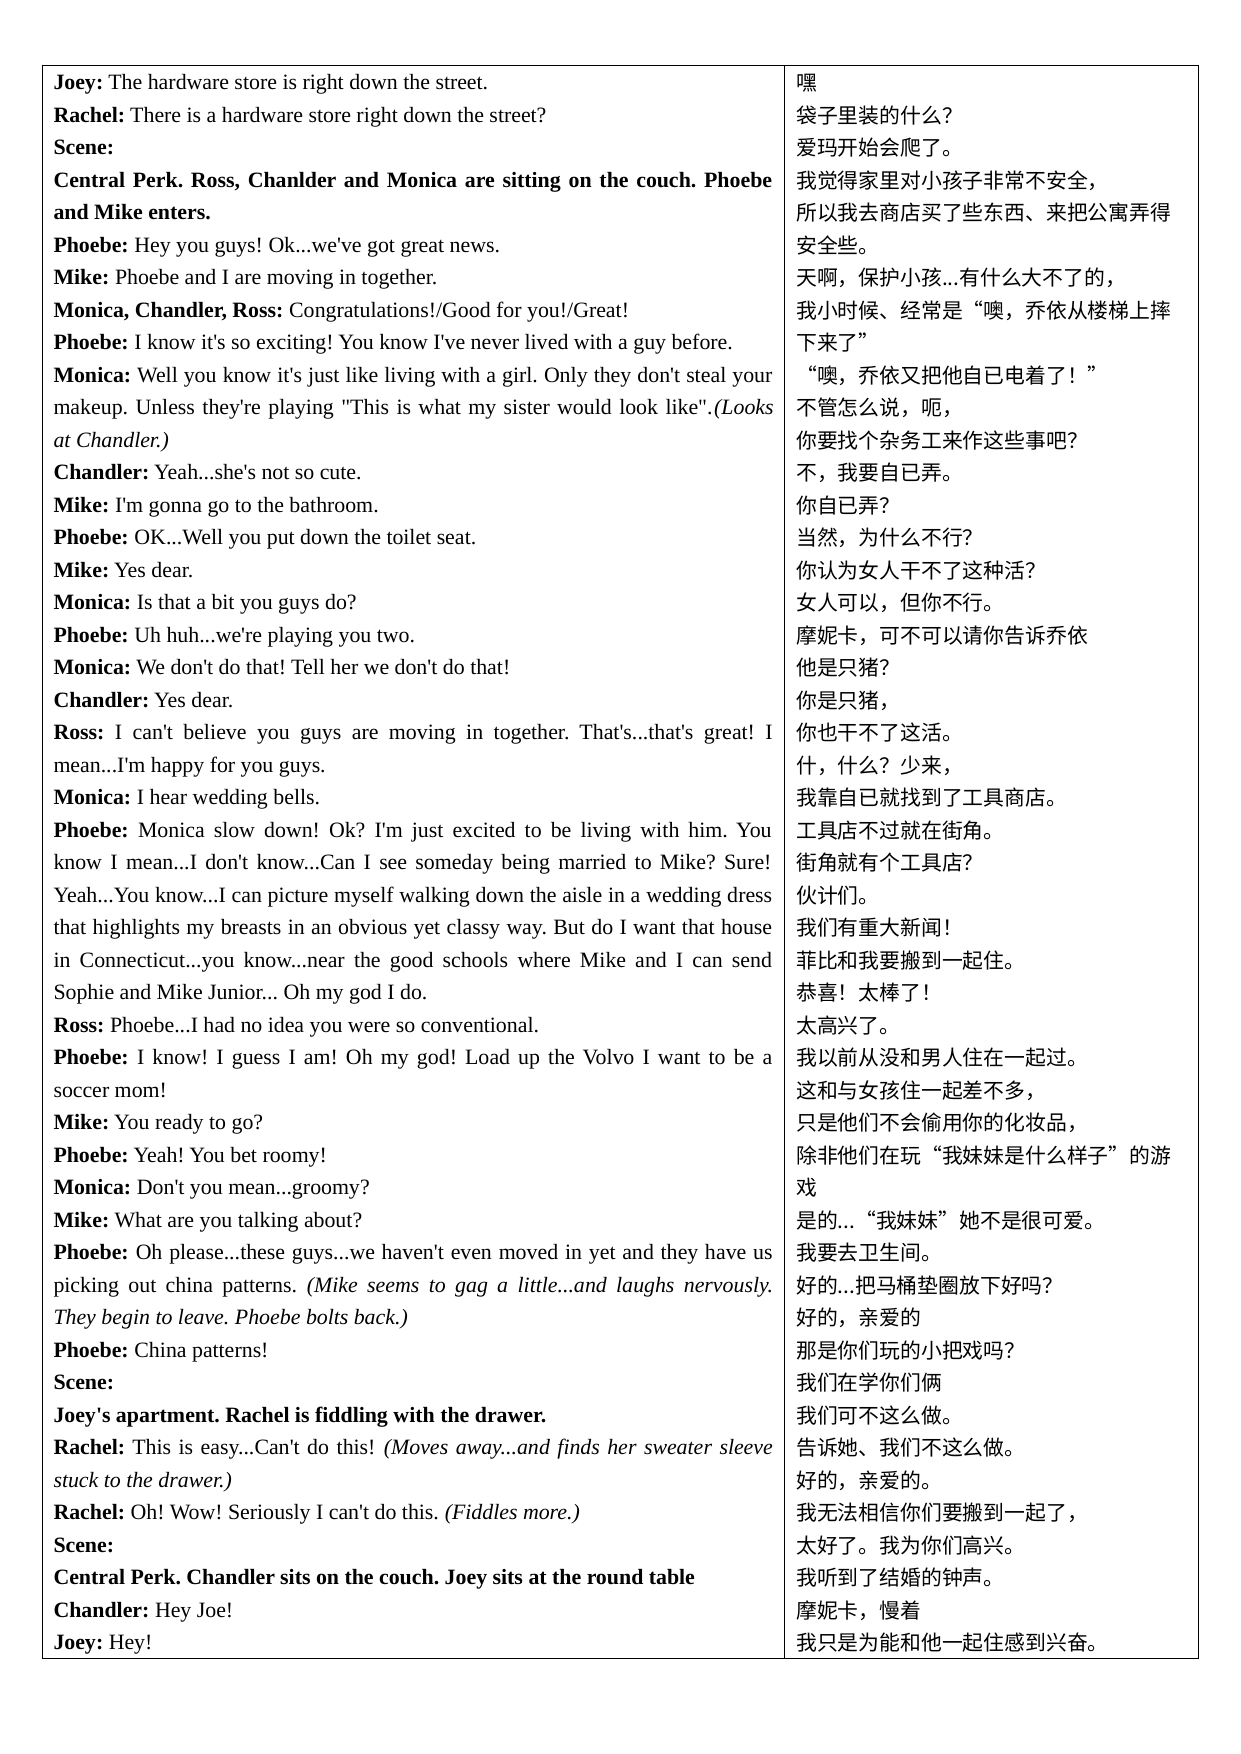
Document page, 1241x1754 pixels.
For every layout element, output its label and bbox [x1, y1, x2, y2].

table_header [785, 66, 1198, 1658]
table_header [43, 66, 784, 1658]
